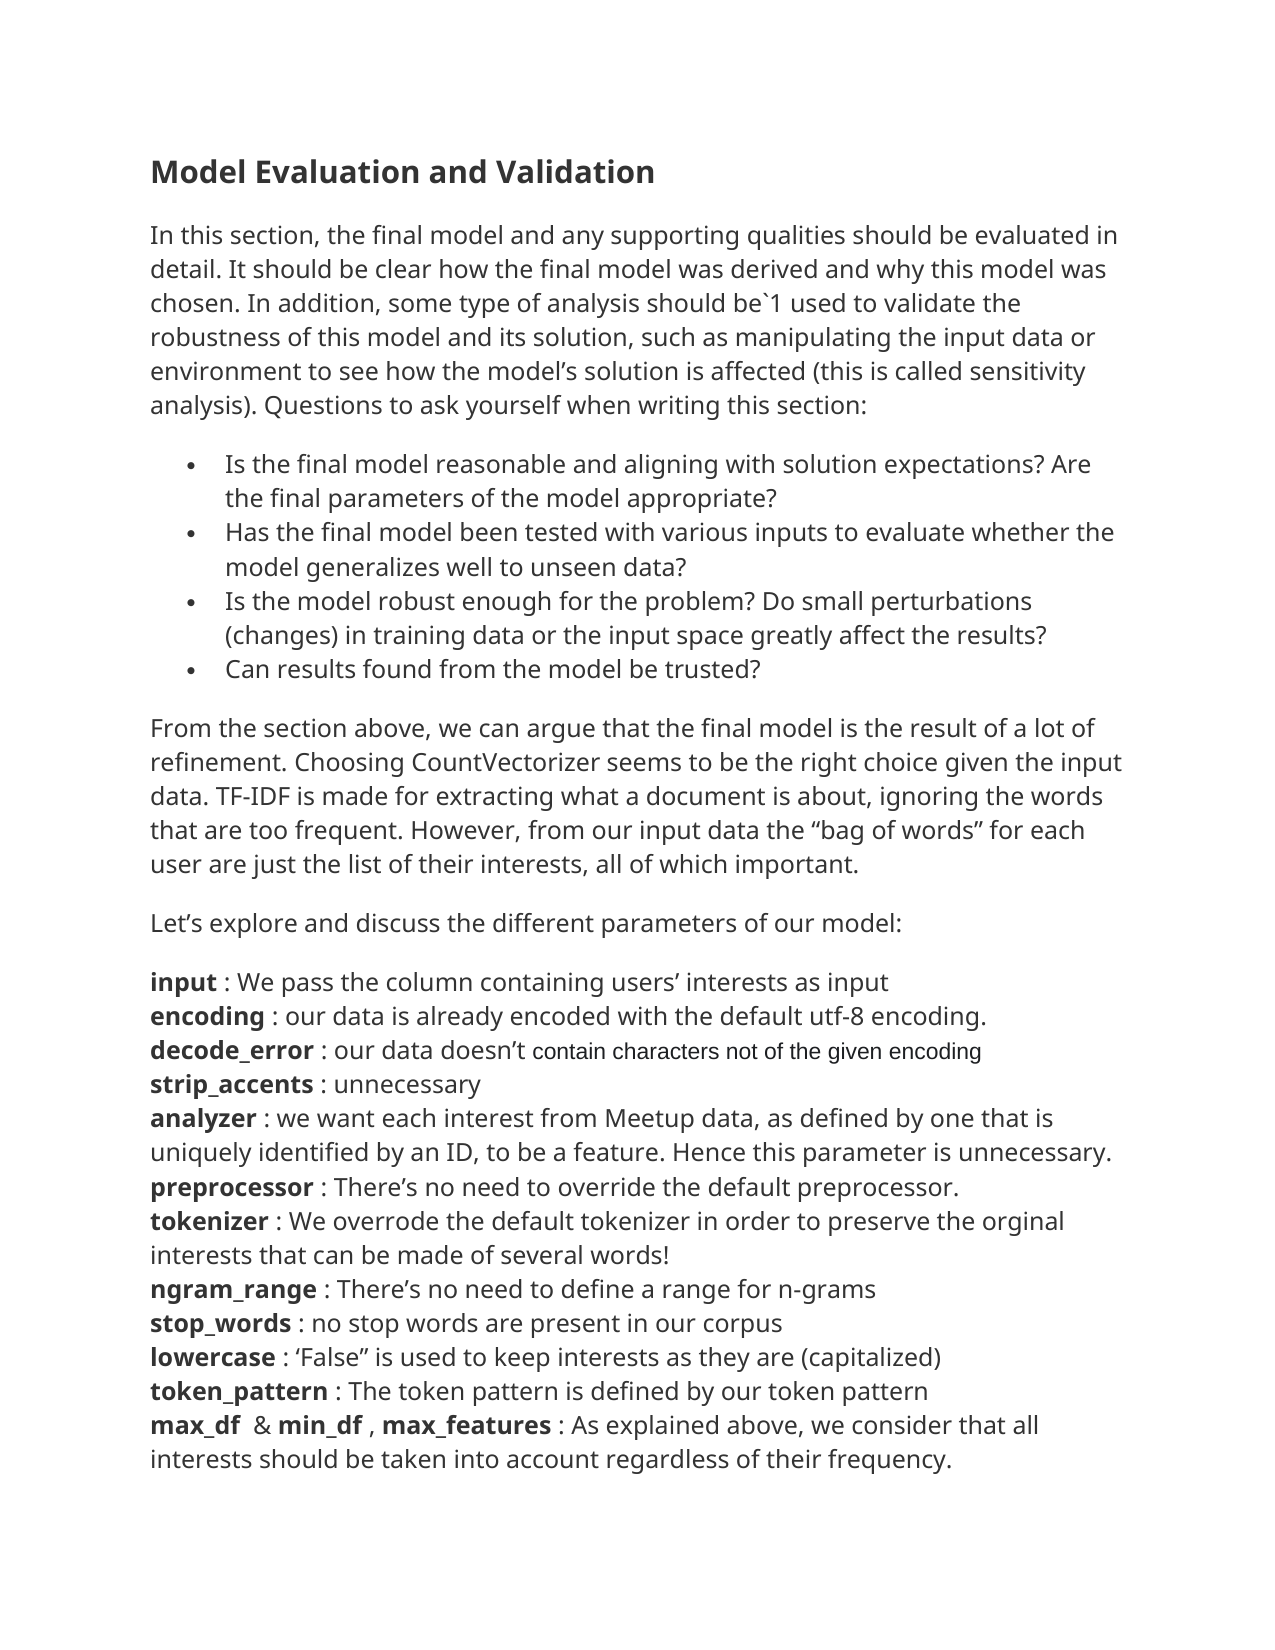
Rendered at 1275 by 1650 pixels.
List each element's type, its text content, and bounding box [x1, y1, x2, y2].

text input : We pass the column containing users’ interests as input [150, 965, 1125, 999]
text lowercase : ‘False” is used to keep interests as they are (capitalized) [150, 1339, 1125, 1373]
list Can results found from the model be trusted? [187, 651, 1125, 685]
text encoding : our data is already encoded with the default utf-8 encoding. [150, 999, 1125, 1033]
text decode_error : our data doesn’t contain characters not of the given encoding [150, 1033, 1125, 1067]
list Is the final model reasonable and aligning with solution expectations? Are the final parameters of the model appropriate? [187, 447, 1125, 515]
text Let’s explore and discuss the different parameters of our model: [150, 906, 1125, 940]
list Has the final model been tested with various inputs to evaluate whether the model generalizes well to unseen data? [187, 515, 1125, 583]
text ngram_range : There’s no need to define a range for n-grams [150, 1271, 1125, 1305]
text token_pattern : The token pattern is defined by our token pattern [150, 1373, 1125, 1408]
text max_df & min_df , max_features : As explained above, we consider that all interests should be taken into account regardless of their frequency. [150, 1408, 1125, 1476]
text stop_words : no stop words are present in our corpus [150, 1305, 1125, 1339]
text preprocessor : There’s no need to override the default preprocessor. [150, 1169, 1125, 1203]
subtitle Model Evaluation and Validation [150, 150, 1125, 193]
list Is the model robust enough for the problem? Do small perturbations (changes) in training data or the input space greatly affect the results? [187, 583, 1125, 651]
text tokenizer : We overrode the default tokenizer in order to preserve the orginal interests that can be made of several words! [150, 1203, 1125, 1271]
text analyzer : we want each interest from Meetup data, as defined by one that is uniquely identified by an ID, to be a feature. Hence this parameter is unnecessary. [150, 1101, 1125, 1169]
text In this section, the final model and any supporting qualities should be evaluated in detail. It should be clear how the final model was derived and why this model was chosen. In addition, some type of analysis should be`1 used to validate the robustness of this model and its solution, such as manipulating the input data or environment to see how the model’s solution is affected (this is called sensitivity analysis). Questions to ask yourself when writing this section: [150, 218, 1125, 422]
text From the section above, we can argue that the final model is the result of a lot of refinement. Choosing CountVectorizer seems to be the right choice given the input data. TF-IDF is made for extracting what a document is about, ignoring the words that are too frequent. However, from our input data the “bag of words” for each user are just the list of their interests, all of which important. [150, 710, 1125, 881]
text strip_accents : unnecessary [150, 1067, 1125, 1101]
